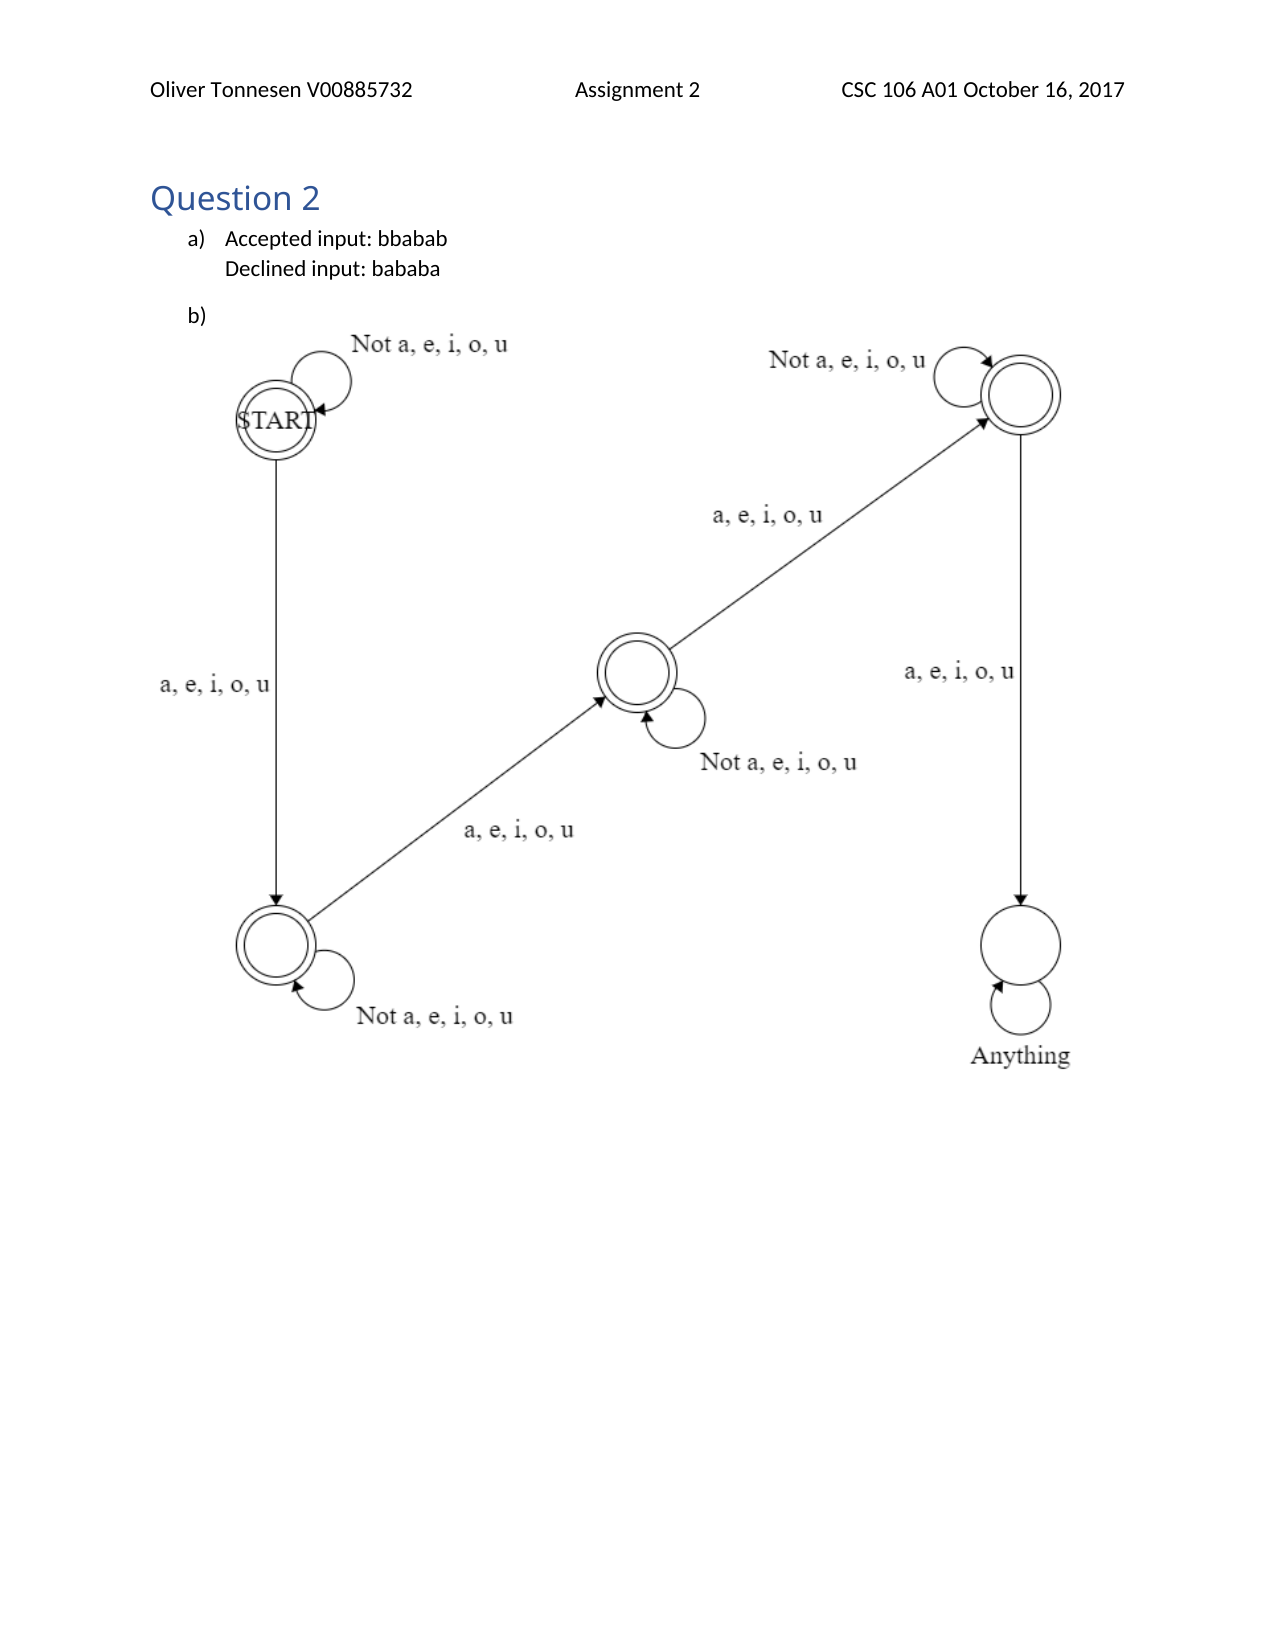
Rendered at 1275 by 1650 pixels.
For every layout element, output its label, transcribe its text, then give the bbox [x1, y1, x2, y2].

subtitle Question 2 [150, 175, 1125, 220]
picture [150, 331, 1125, 1081]
list Accepted input: bbabab Declined input: bababa [187, 224, 1125, 282]
text b) [150, 301, 1125, 331]
